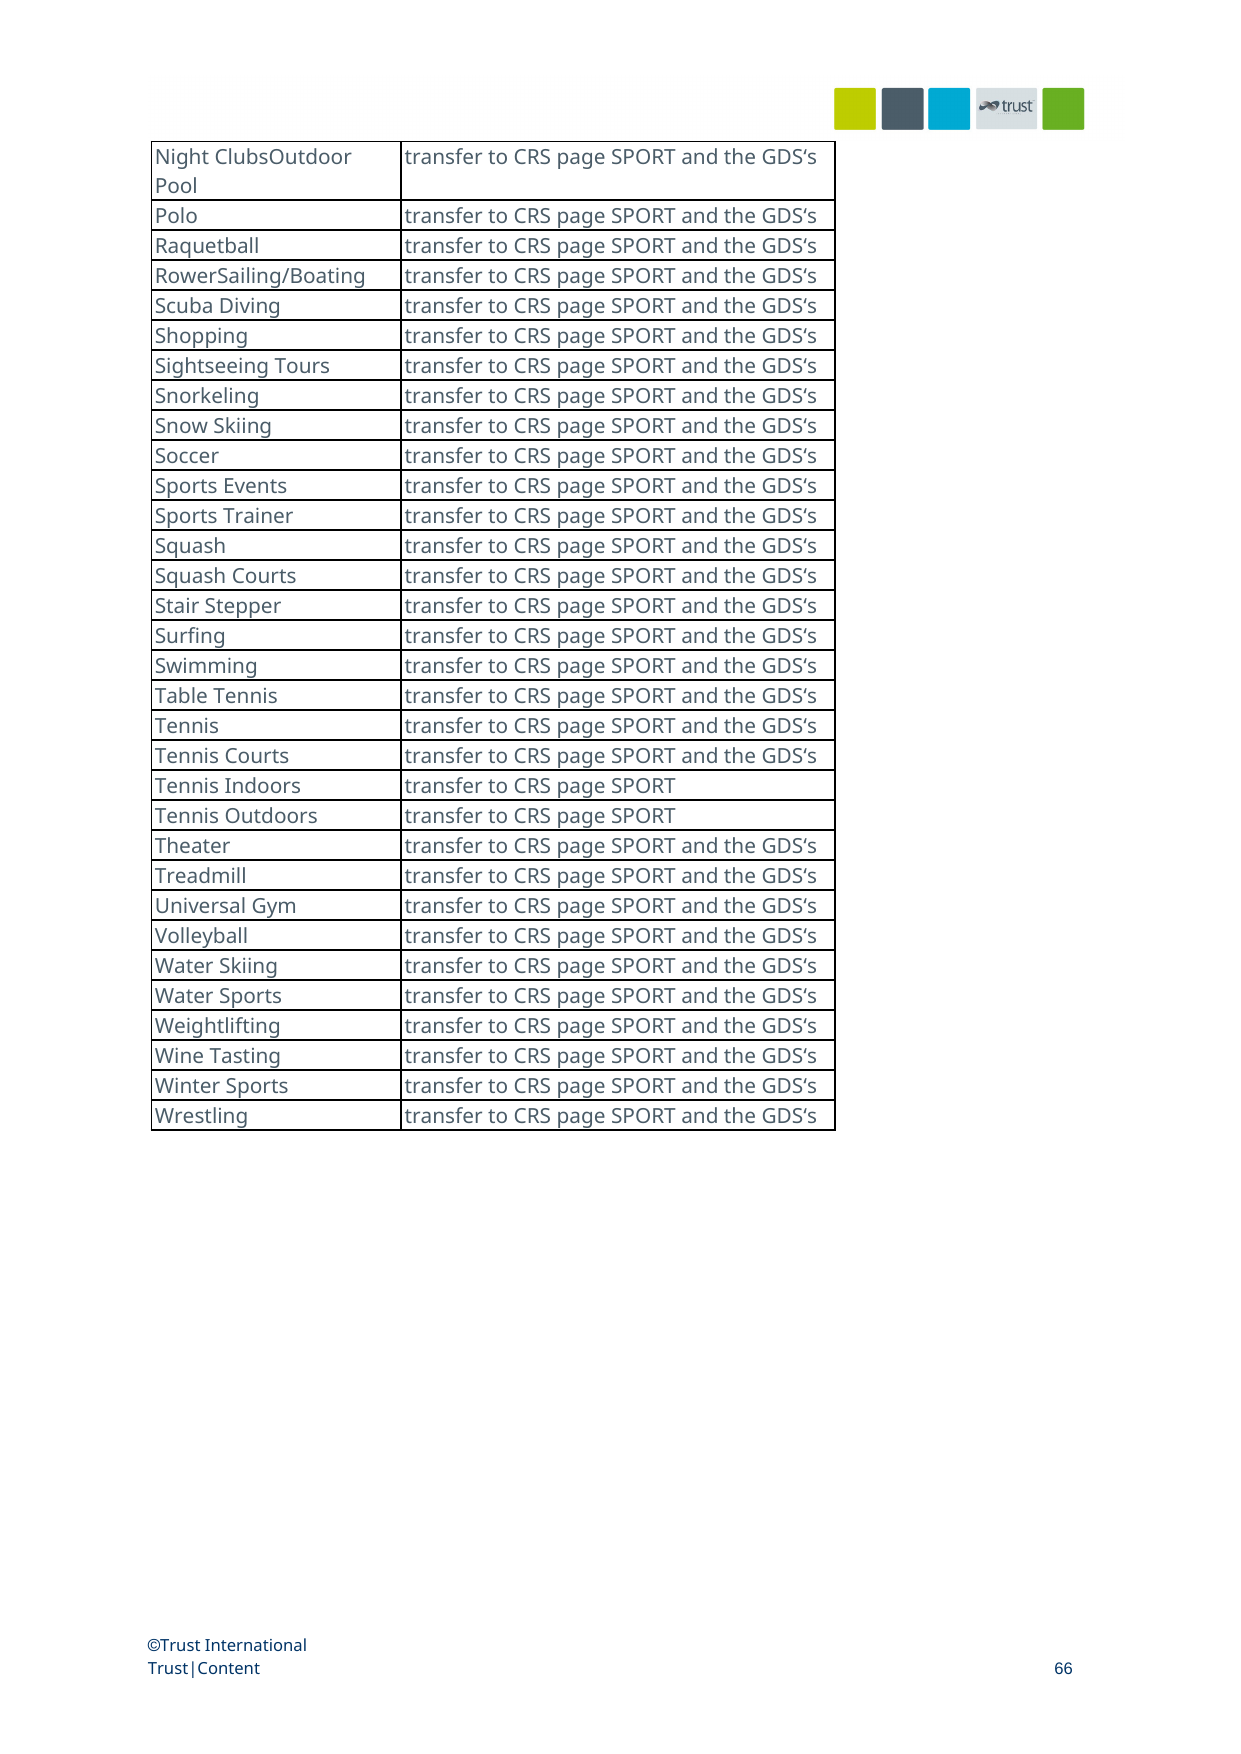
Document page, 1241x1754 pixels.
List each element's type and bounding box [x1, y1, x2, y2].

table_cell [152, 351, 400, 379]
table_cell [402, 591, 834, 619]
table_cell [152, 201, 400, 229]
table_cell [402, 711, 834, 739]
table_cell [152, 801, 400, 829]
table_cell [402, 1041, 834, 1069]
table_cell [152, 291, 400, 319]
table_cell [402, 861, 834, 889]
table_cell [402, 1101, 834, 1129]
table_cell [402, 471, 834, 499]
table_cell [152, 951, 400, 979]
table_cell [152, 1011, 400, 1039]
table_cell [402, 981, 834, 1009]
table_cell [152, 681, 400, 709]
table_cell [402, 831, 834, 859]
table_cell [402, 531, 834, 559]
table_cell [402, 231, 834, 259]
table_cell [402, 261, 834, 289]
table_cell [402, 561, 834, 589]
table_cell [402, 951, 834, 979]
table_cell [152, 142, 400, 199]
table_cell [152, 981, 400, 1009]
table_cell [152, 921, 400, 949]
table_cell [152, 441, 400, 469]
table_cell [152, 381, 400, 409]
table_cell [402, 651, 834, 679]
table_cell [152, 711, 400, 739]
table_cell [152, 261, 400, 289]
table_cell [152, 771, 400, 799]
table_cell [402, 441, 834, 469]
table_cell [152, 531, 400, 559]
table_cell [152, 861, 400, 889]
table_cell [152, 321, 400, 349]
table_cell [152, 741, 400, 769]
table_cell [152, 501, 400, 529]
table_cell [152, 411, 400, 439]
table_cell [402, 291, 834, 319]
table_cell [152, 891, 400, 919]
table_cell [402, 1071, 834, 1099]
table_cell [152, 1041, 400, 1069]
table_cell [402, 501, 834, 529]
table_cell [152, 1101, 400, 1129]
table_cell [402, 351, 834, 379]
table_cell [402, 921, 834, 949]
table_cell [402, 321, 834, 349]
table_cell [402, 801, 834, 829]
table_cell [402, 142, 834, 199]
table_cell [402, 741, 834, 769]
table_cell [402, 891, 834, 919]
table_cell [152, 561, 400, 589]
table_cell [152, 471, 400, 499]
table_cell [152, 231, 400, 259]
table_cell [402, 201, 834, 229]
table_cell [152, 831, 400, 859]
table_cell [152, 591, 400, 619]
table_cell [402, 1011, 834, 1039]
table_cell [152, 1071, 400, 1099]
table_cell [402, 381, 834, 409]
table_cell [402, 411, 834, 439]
picture [147, 75, 1125, 141]
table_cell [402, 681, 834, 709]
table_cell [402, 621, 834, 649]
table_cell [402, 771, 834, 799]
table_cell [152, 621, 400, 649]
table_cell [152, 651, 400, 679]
